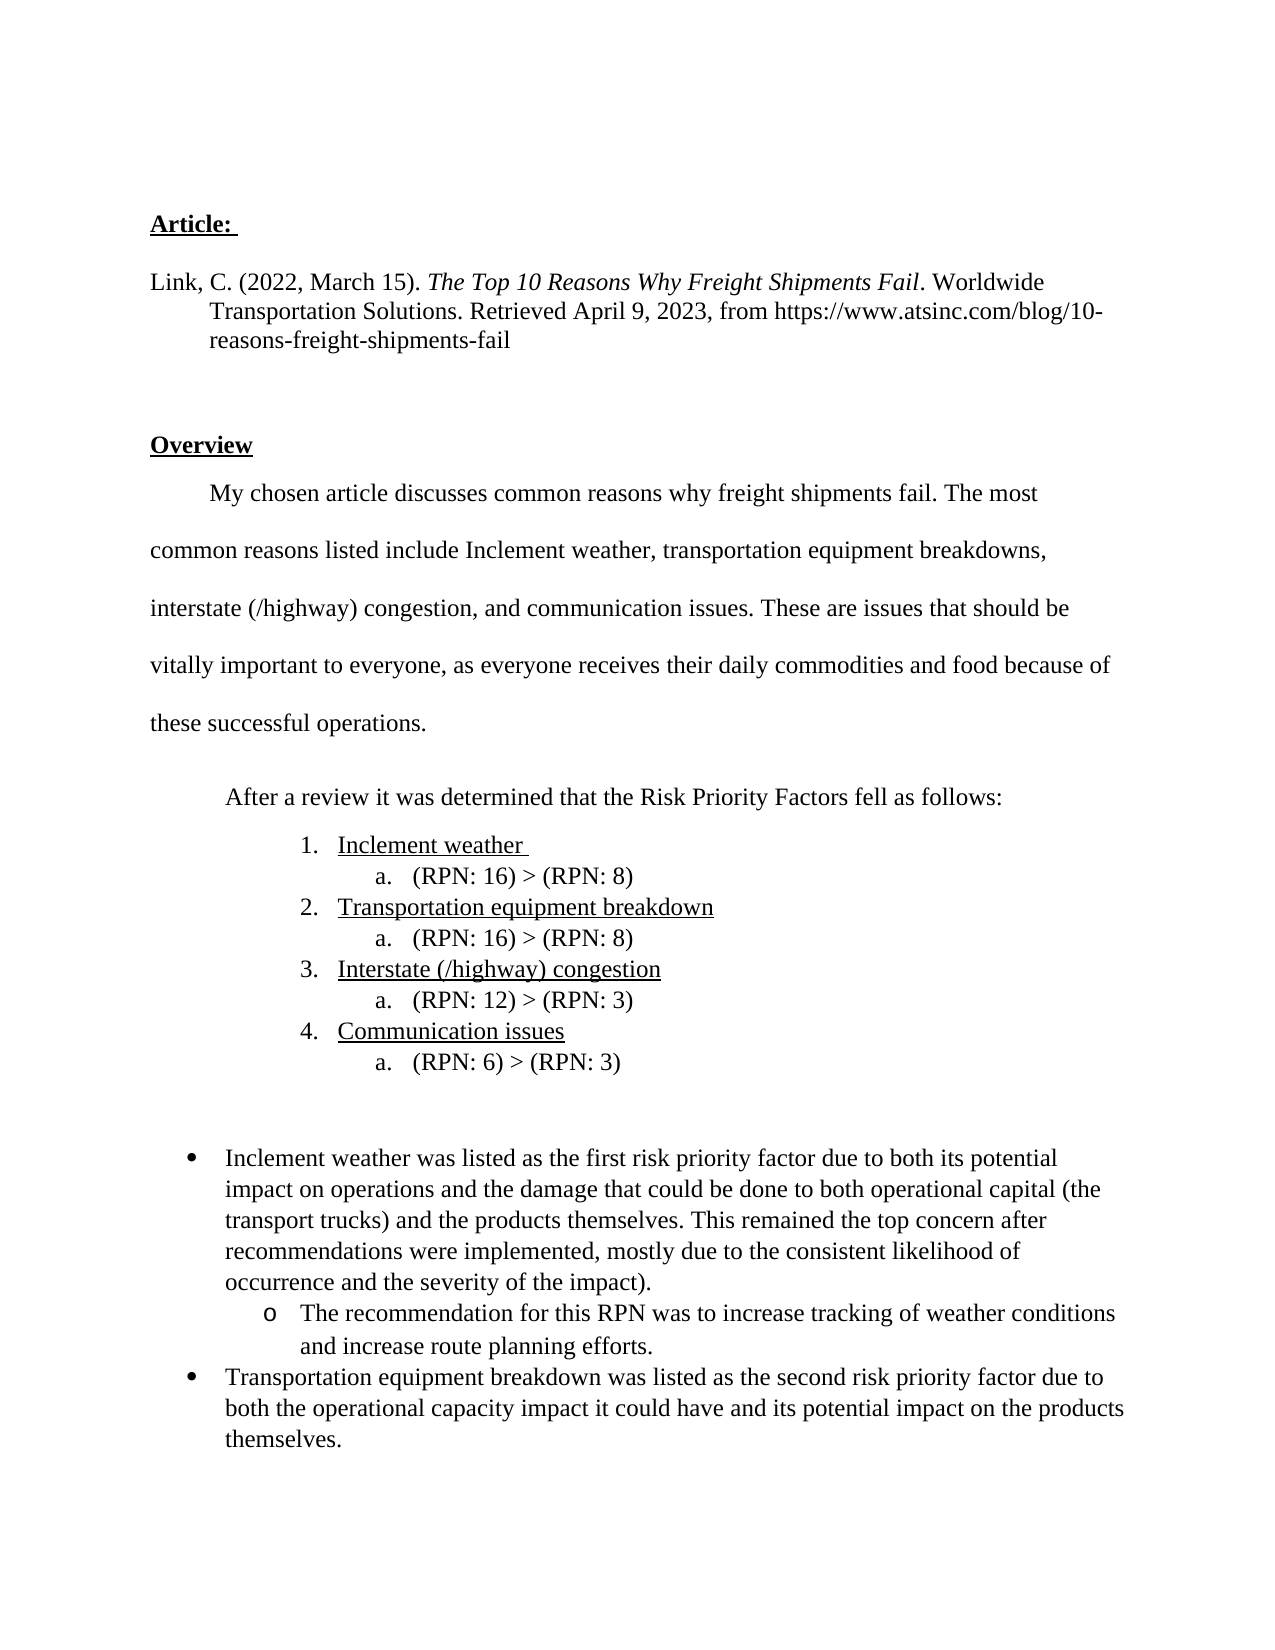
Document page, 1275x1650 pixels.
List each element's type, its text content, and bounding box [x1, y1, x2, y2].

list (RPN: 6) > (RPN: 3) [375, 1047, 1125, 1076]
list Inclement weather was listed as the first risk priority factor due to both its potential impact on operations and the damage that could be done to both operational capital (the transport trucks) and the products themselves. This remained the top concern after recommendations were implemented, mostly due to the consistent likelihood of occurrence and the severity of the impact). [187, 1143, 1125, 1296]
list Communication issues [300, 1016, 1125, 1045]
text My chosen article discusses common reasons why freight shipments fail. The most common reasons listed include Inclement weather, transportation equipment breakdowns, interstate (/highway) congestion, and communication issues. These are issues that should be vitally important to everyone, as everyone receives their daily commodities and food because of these successful operations. [150, 478, 1125, 737]
list Inclement weather [300, 830, 1125, 859]
text Article: [150, 209, 1125, 238]
list (RPN: 16) > (RPN: 8) [375, 923, 1125, 952]
list The recommendation for this RPN was to increase tracking of weather conditions and increase route planning efforts. [262, 1298, 1125, 1360]
list Transportation equipment breakdown [300, 892, 1125, 921]
text Link, C. (2022, March 15). The Top 10 Reasons Why Freight Shipments Fail. Worldwide Transportation Solutions. Retrieved April 9, 2023, from https://www.atsinc.com/blog/10-reasons-freight-shipments-fail [150, 267, 1125, 353]
list Interstate (/highway) congestion [300, 954, 1125, 983]
list (RPN: 12) > (RPN: 3) [375, 985, 1125, 1014]
list Transportation equipment breakdown was listed as the second risk priority factor due to both the operational capacity impact it could have and its potential impact on the products themselves. [187, 1362, 1125, 1453]
text Overview [150, 430, 1125, 459]
text After a review it was determined that the Risk Priority Factors fell as follows: [150, 782, 1125, 811]
list (RPN: 16) > (RPN: 8) [375, 861, 1125, 890]
